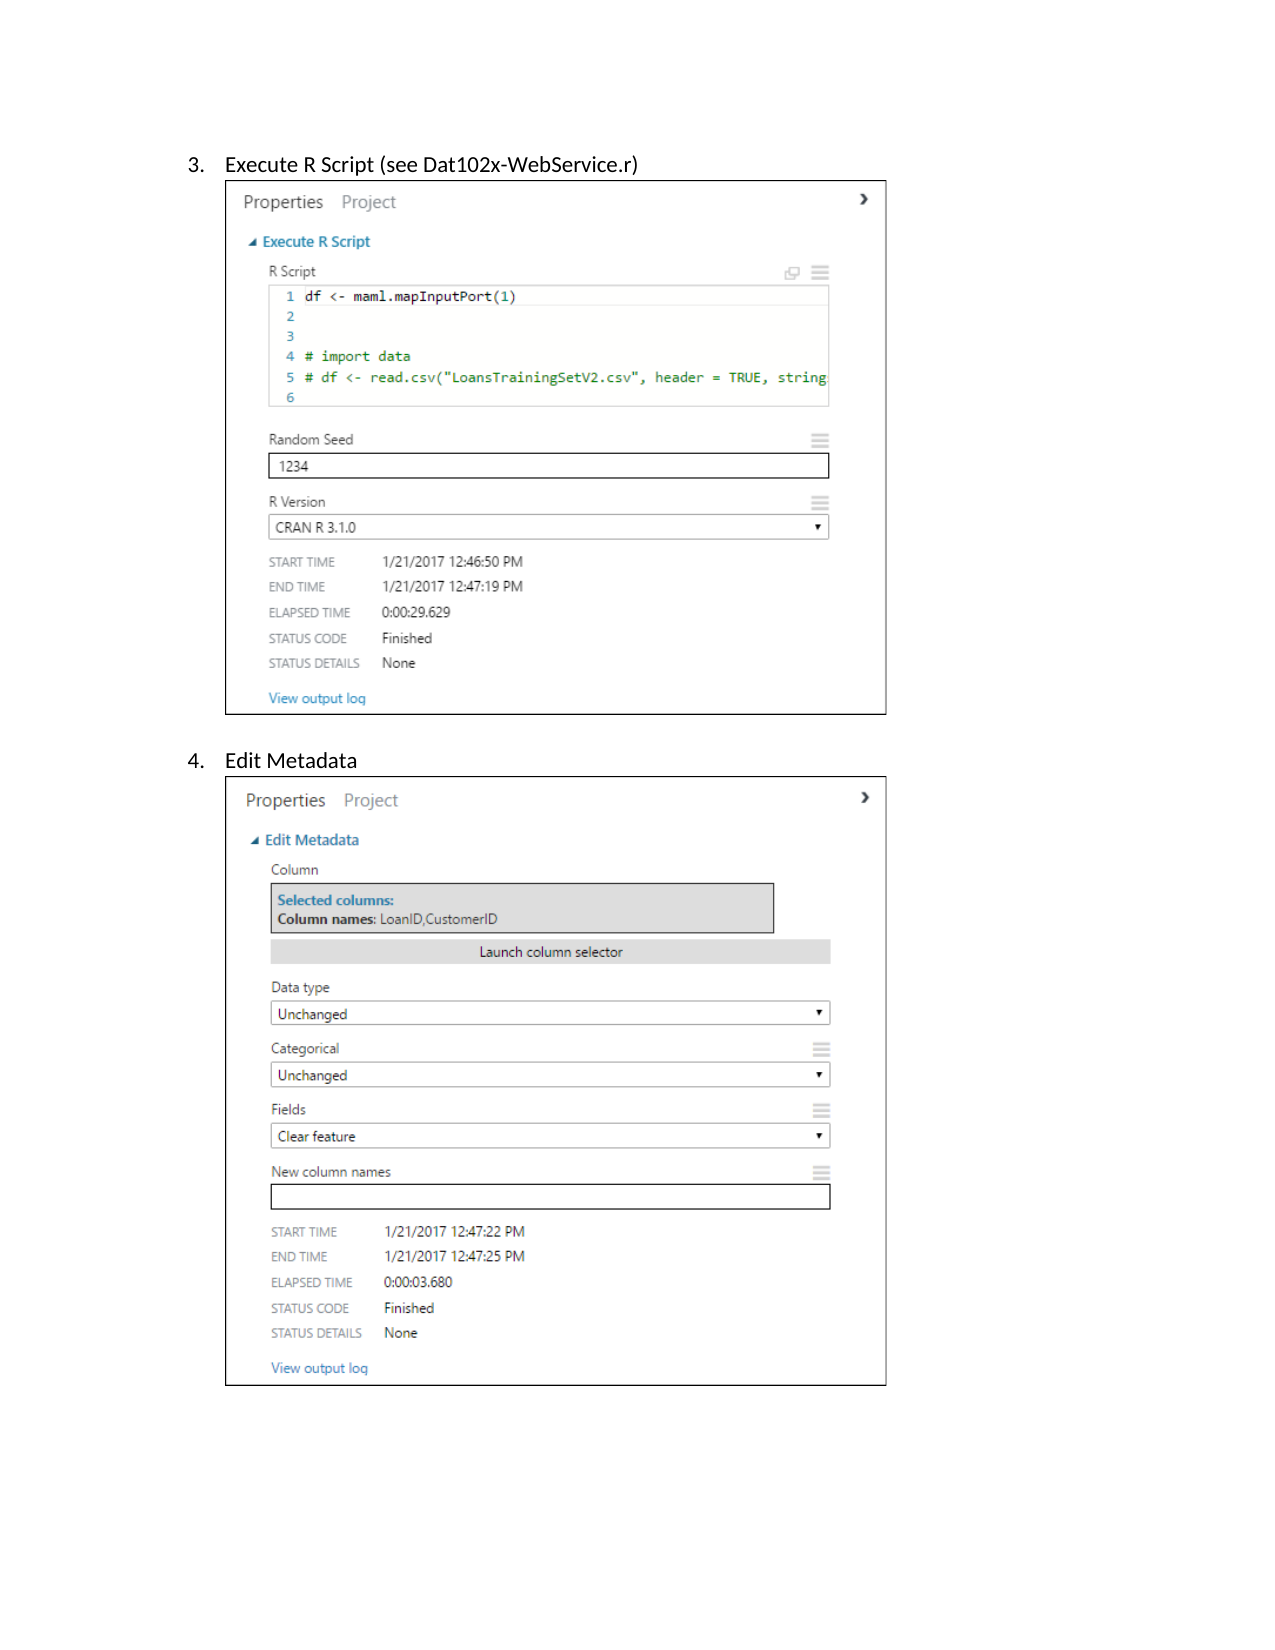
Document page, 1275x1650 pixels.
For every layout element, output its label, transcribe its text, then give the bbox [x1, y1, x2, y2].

picture [225, 180, 887, 715]
picture [225, 776, 887, 1386]
